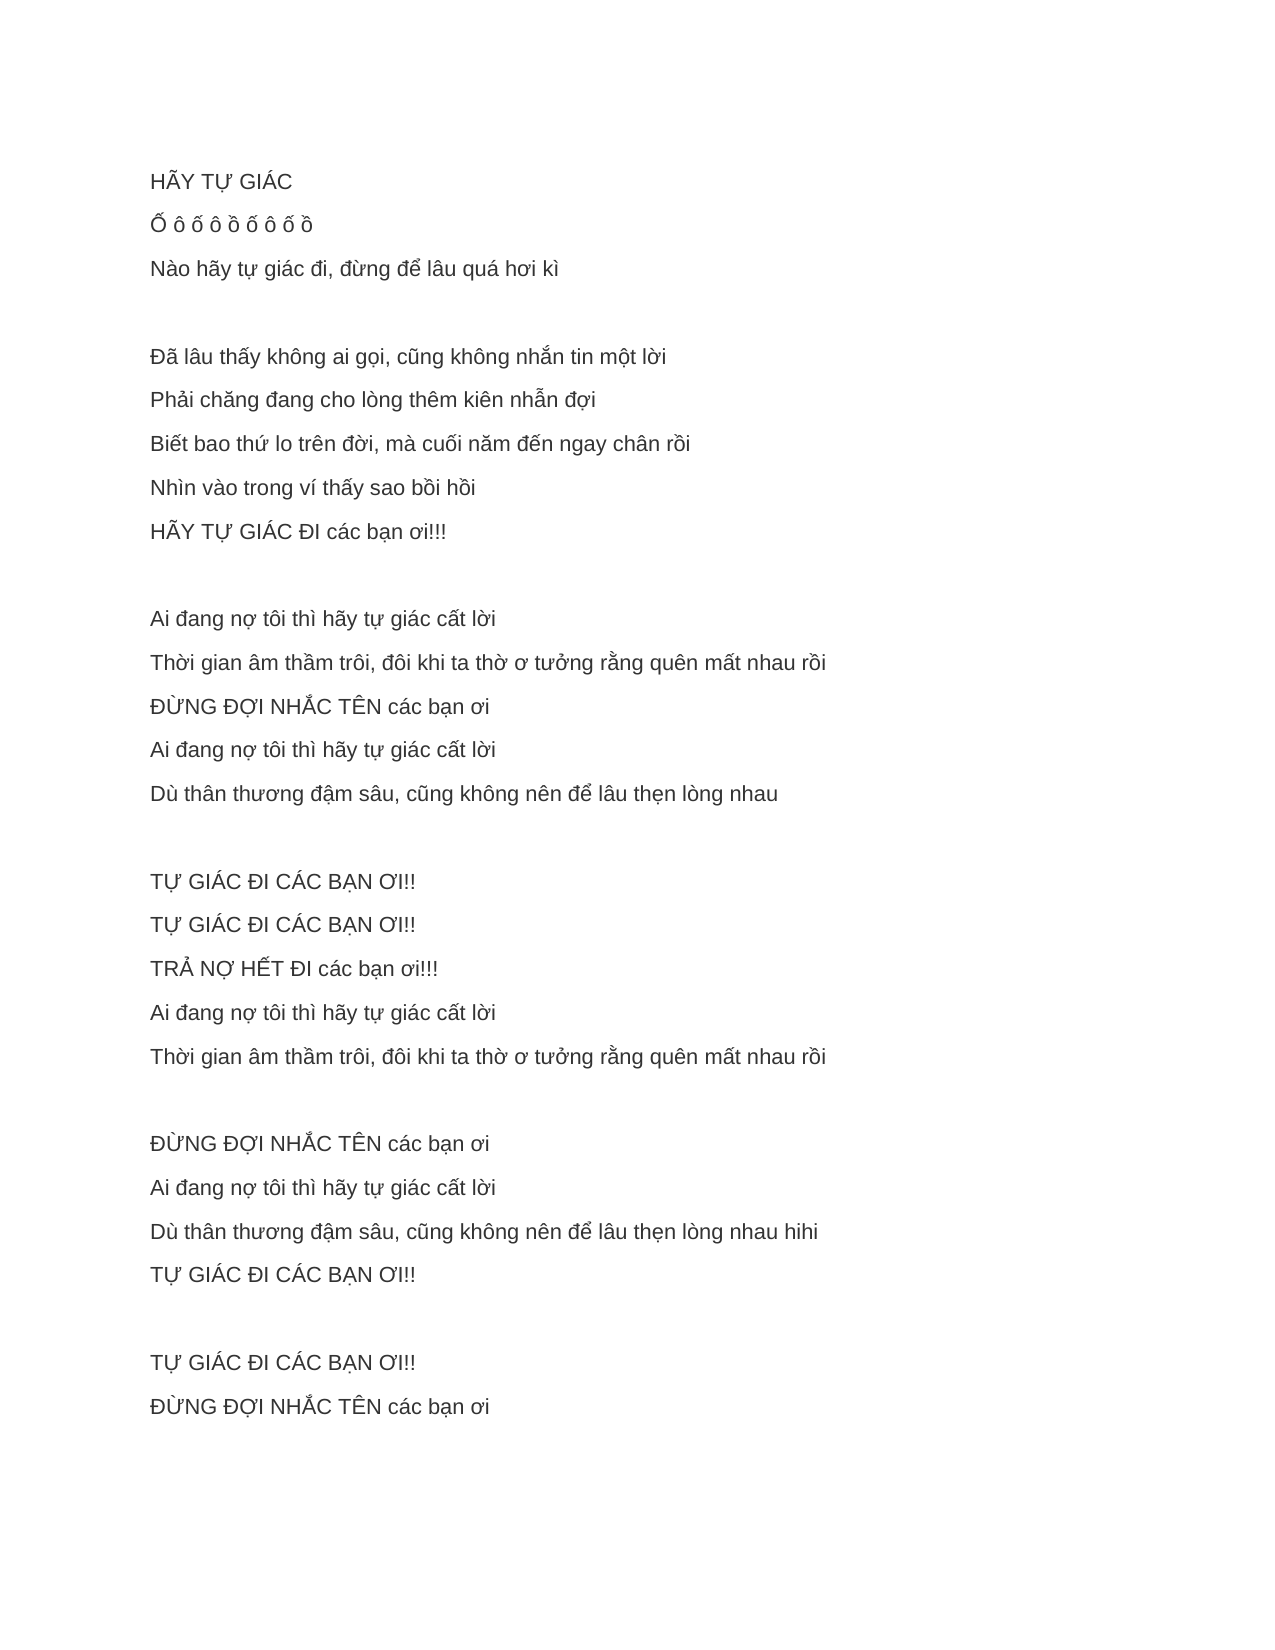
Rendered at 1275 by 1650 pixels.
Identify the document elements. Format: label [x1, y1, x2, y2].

text [150, 150, 1125, 1419]
